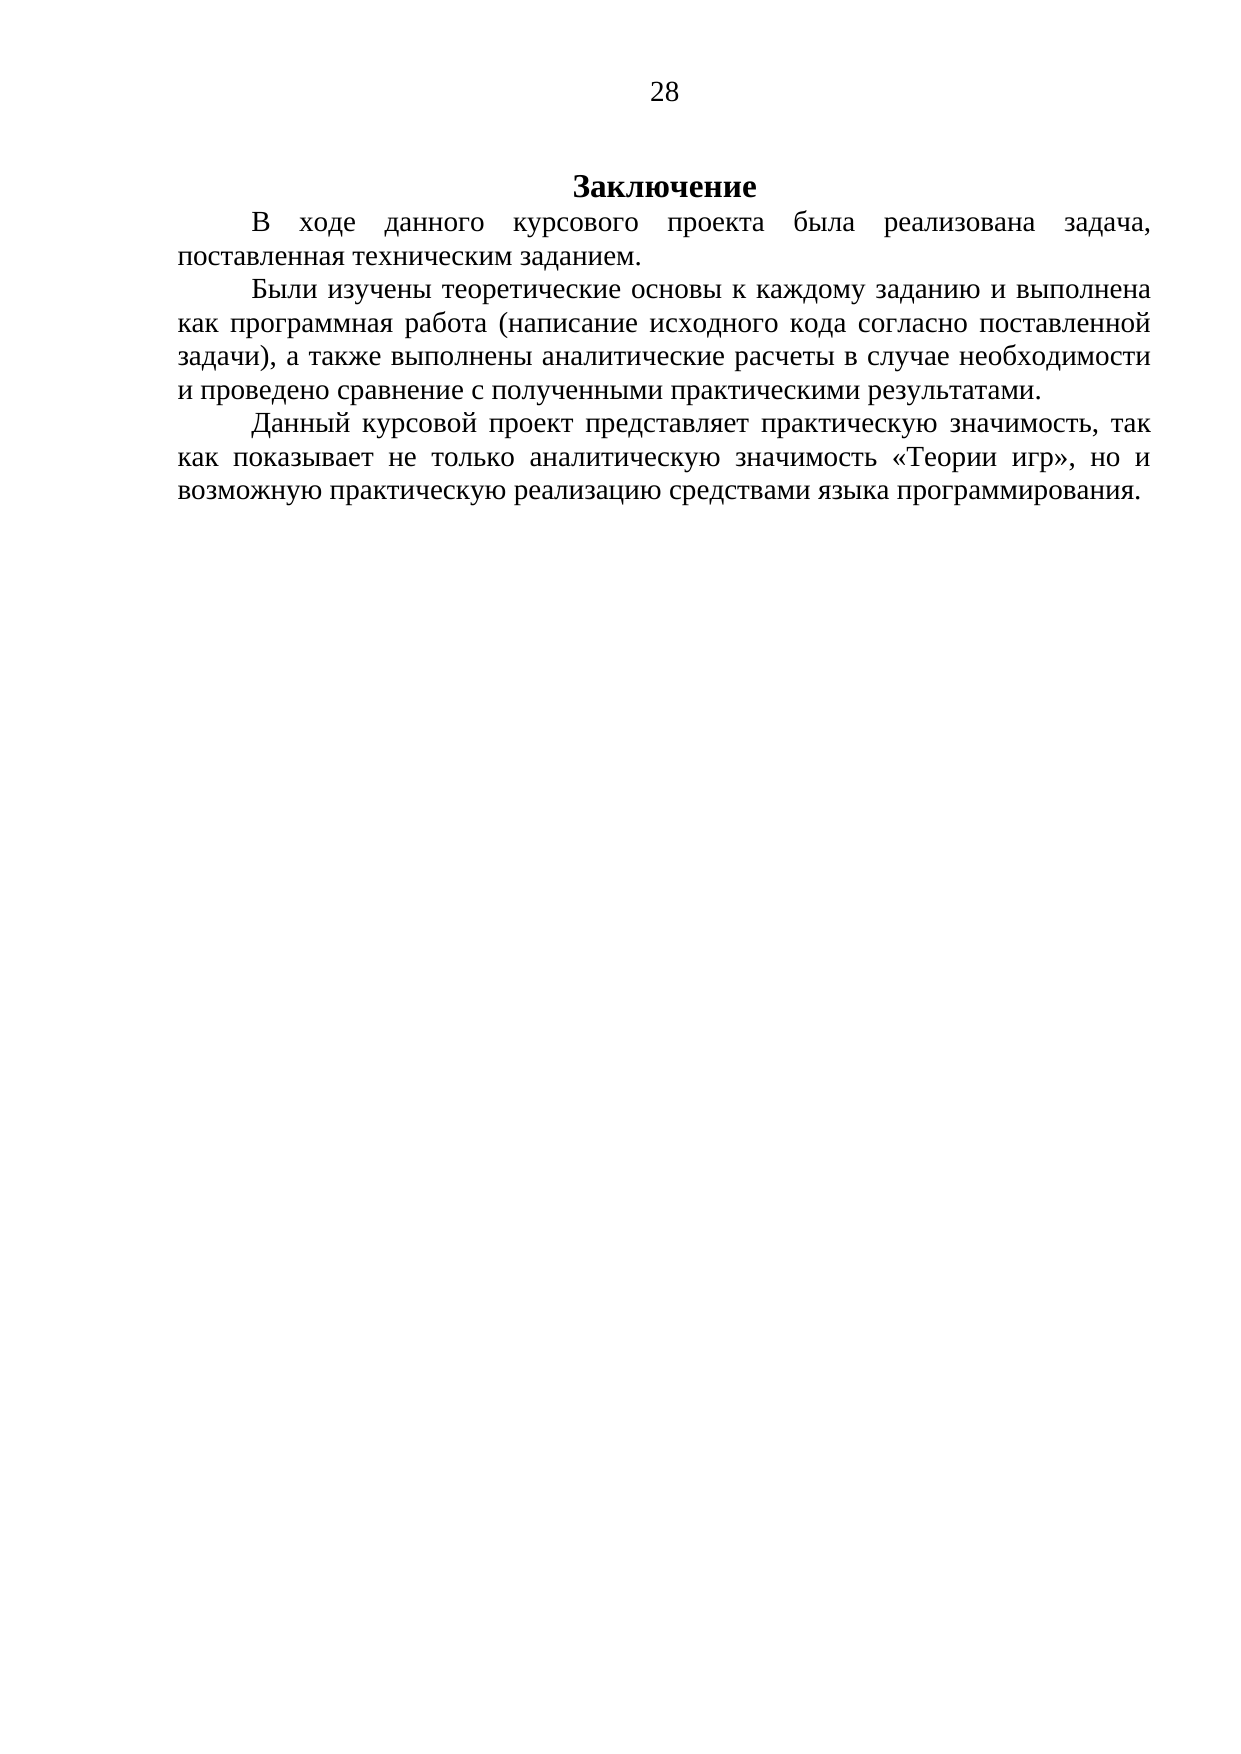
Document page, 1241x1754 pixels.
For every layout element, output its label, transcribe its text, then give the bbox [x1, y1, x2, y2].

text Были изучены теоретические основы к каждому заданию и выполнена как программная работа (написание исходного кода согласно поставленной задачи), а также выполнены аналитические расчеты в случае необходимости и проведено сравнение с полученными практическими результатами. [177, 271, 1152, 405]
text Данный курсовой проект представляет практическую значимость, так как показывает не только аналитическую значимость «Теории игр», но и возможную практическую реализацию средствами языка программирования. [177, 405, 1152, 506]
text В ходе данного курсового проекта была реализована задача, поставленная техническим заданием. [177, 204, 1152, 271]
subtitle Заключение [177, 166, 1152, 204]
